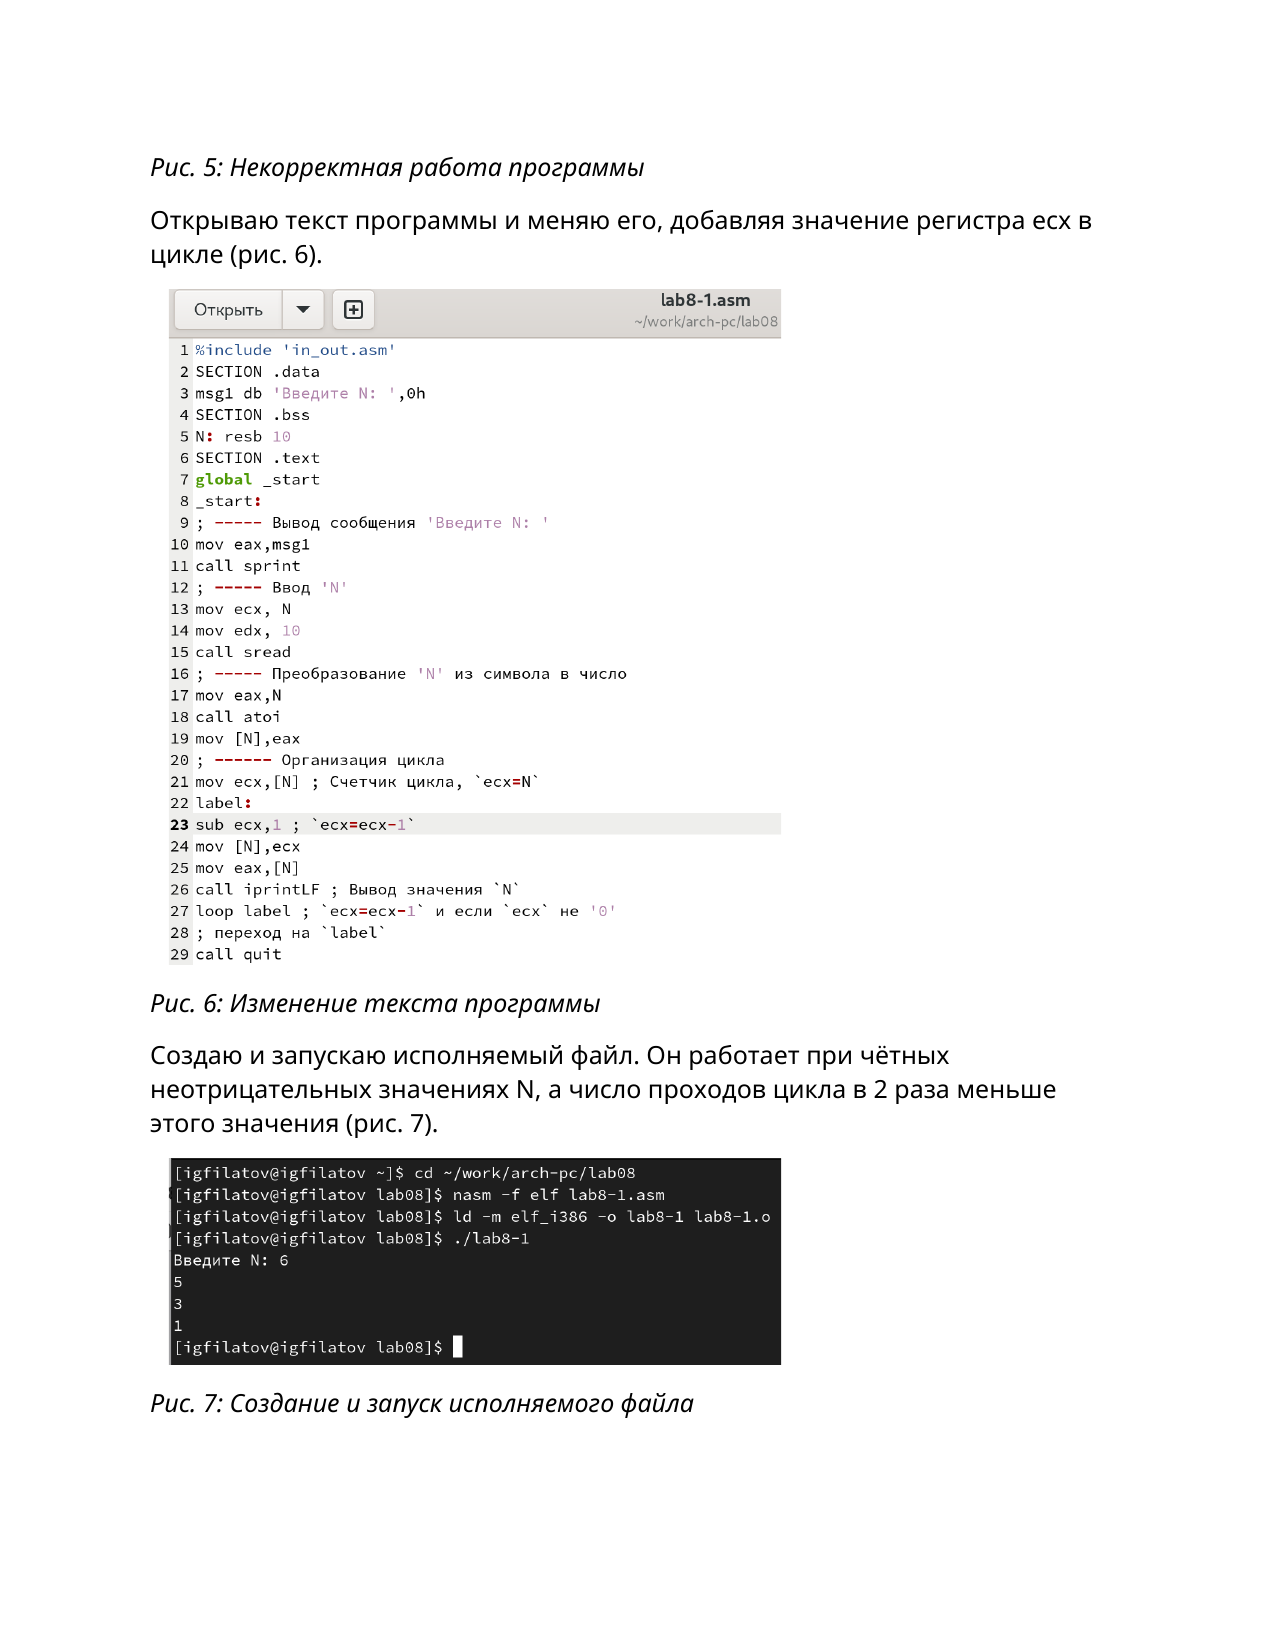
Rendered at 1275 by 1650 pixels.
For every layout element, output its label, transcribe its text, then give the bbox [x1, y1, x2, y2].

text Рис. 6: Изменение текста программы [150, 985, 1125, 1019]
picture [168, 1158, 782, 1365]
picture [168, 289, 782, 965]
text Рис. 5: Некорректная работа программы [150, 150, 1125, 184]
text Создаю и запускаю исполняемый файл. Он работает при чётных неотрицательных значениях N, а число проходов цикла в 2 раза меньше этого значения (рис. 7). [150, 1038, 1125, 1140]
text Открываю текст программы и меняю его, добавляя значение регистра ecx в цикле (рис. 6). [150, 203, 1125, 271]
text Рис. 7: Создание и запуск исполняемого файла [150, 1385, 1125, 1419]
